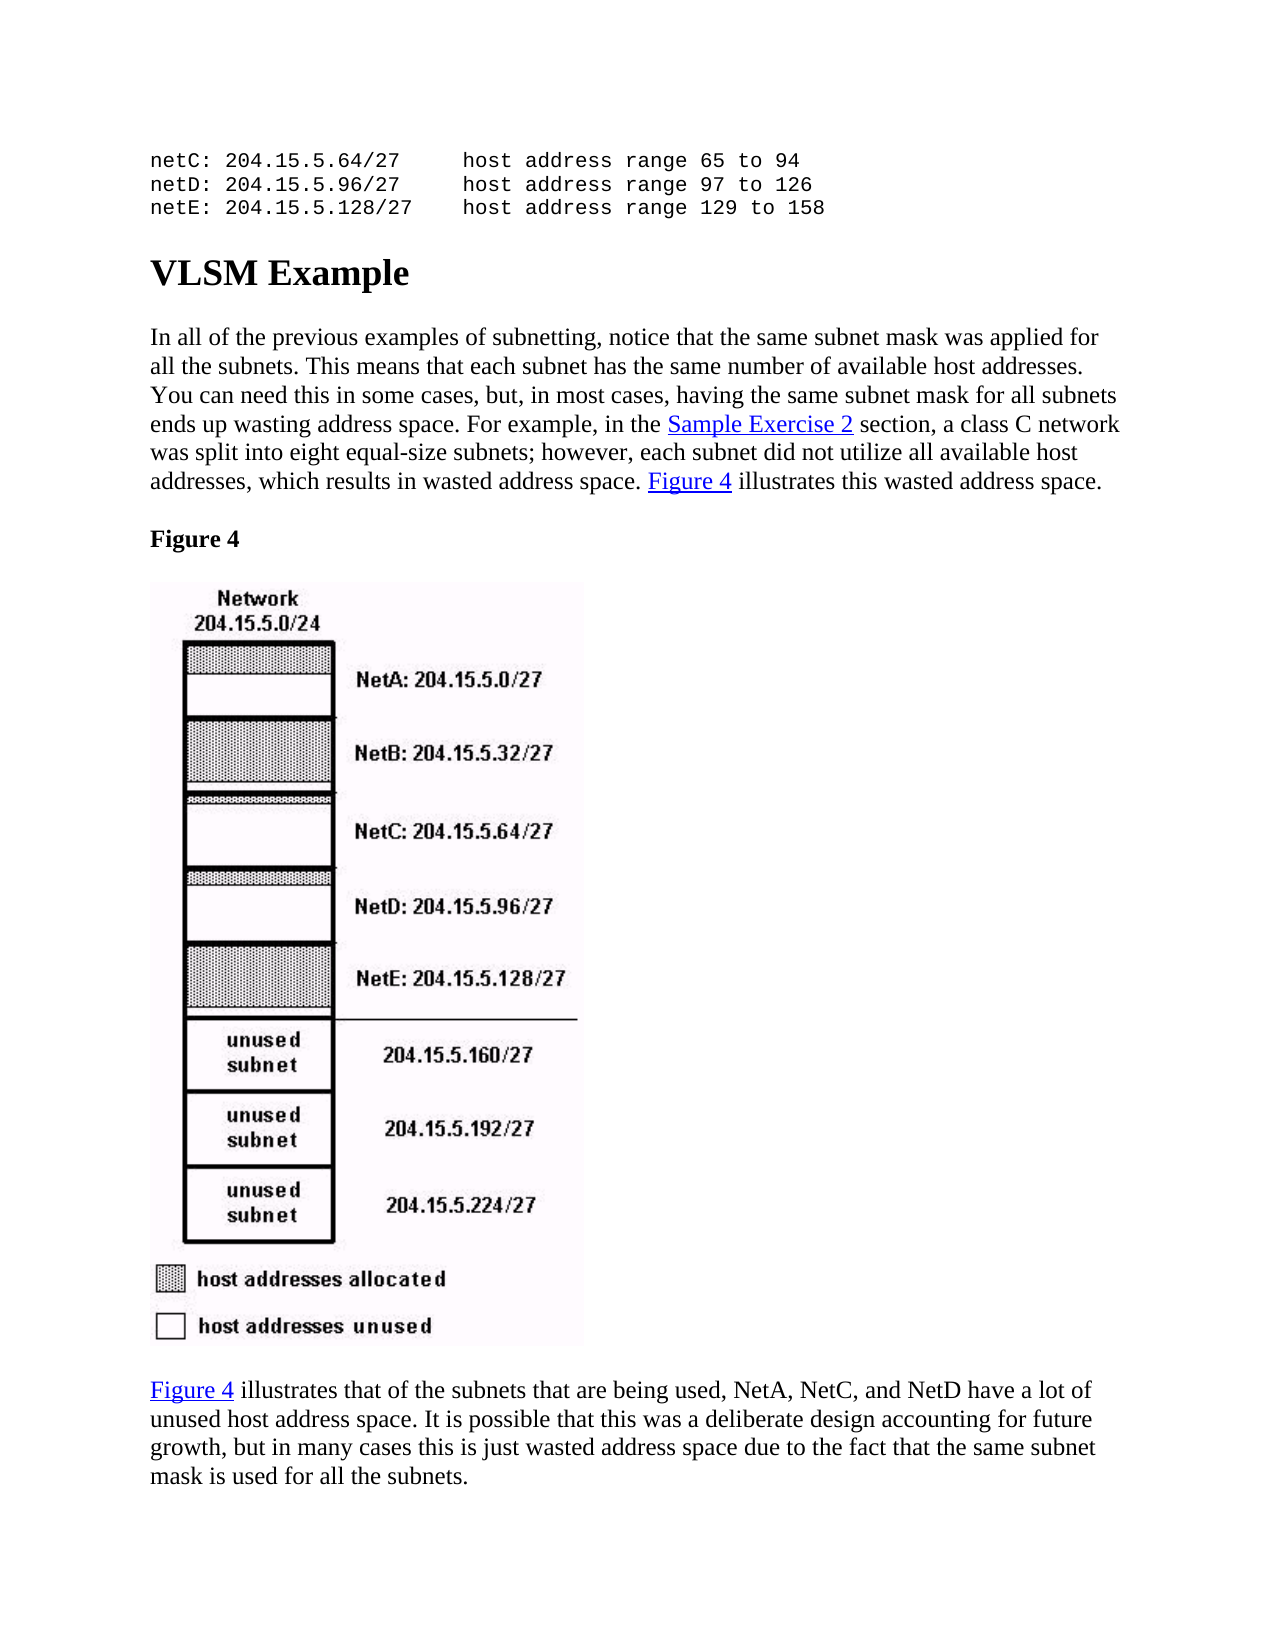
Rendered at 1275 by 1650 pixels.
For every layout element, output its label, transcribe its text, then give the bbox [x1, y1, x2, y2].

text Figure 4 illustrates that of the subnets that are being used, NetA, NetC, and NetD have a lot of unused host address space. It is possible that this was a deliberate design accounting for future growth, but in many cases this is just wasted address space due to the fact that the same subnet mask is used for all the subnets. [150, 1375, 1125, 1490]
text netD: 204.15.5.96/27 host address range 97 to 126 [150, 174, 1125, 197]
text netC: 204.15.5.64/27 host address range 65 to 94 [150, 150, 1125, 174]
text VLSM Example [150, 250, 1125, 293]
picture [150, 582, 584, 1346]
text netE: 204.15.5.128/27 host address range 129 to 158 [150, 197, 1125, 221]
text In all of the previous examples of subnetting, notice that the same subnet mask was applied for all the subnets. This means that each subnet has the same number of available host addresses. You can need this in some cases, but, in most cases, having the same subnet mask for all subnets ends up wasting address space. For example, in the Sample Exercise 2 section, a class C network was split into eight equal-size subnets; however, each subnet did not utilize all available host addresses, which results in wasted address space. Figure 4 illustrates this wasted address space. [150, 322, 1125, 495]
text Figure 4 [150, 524, 1125, 553]
